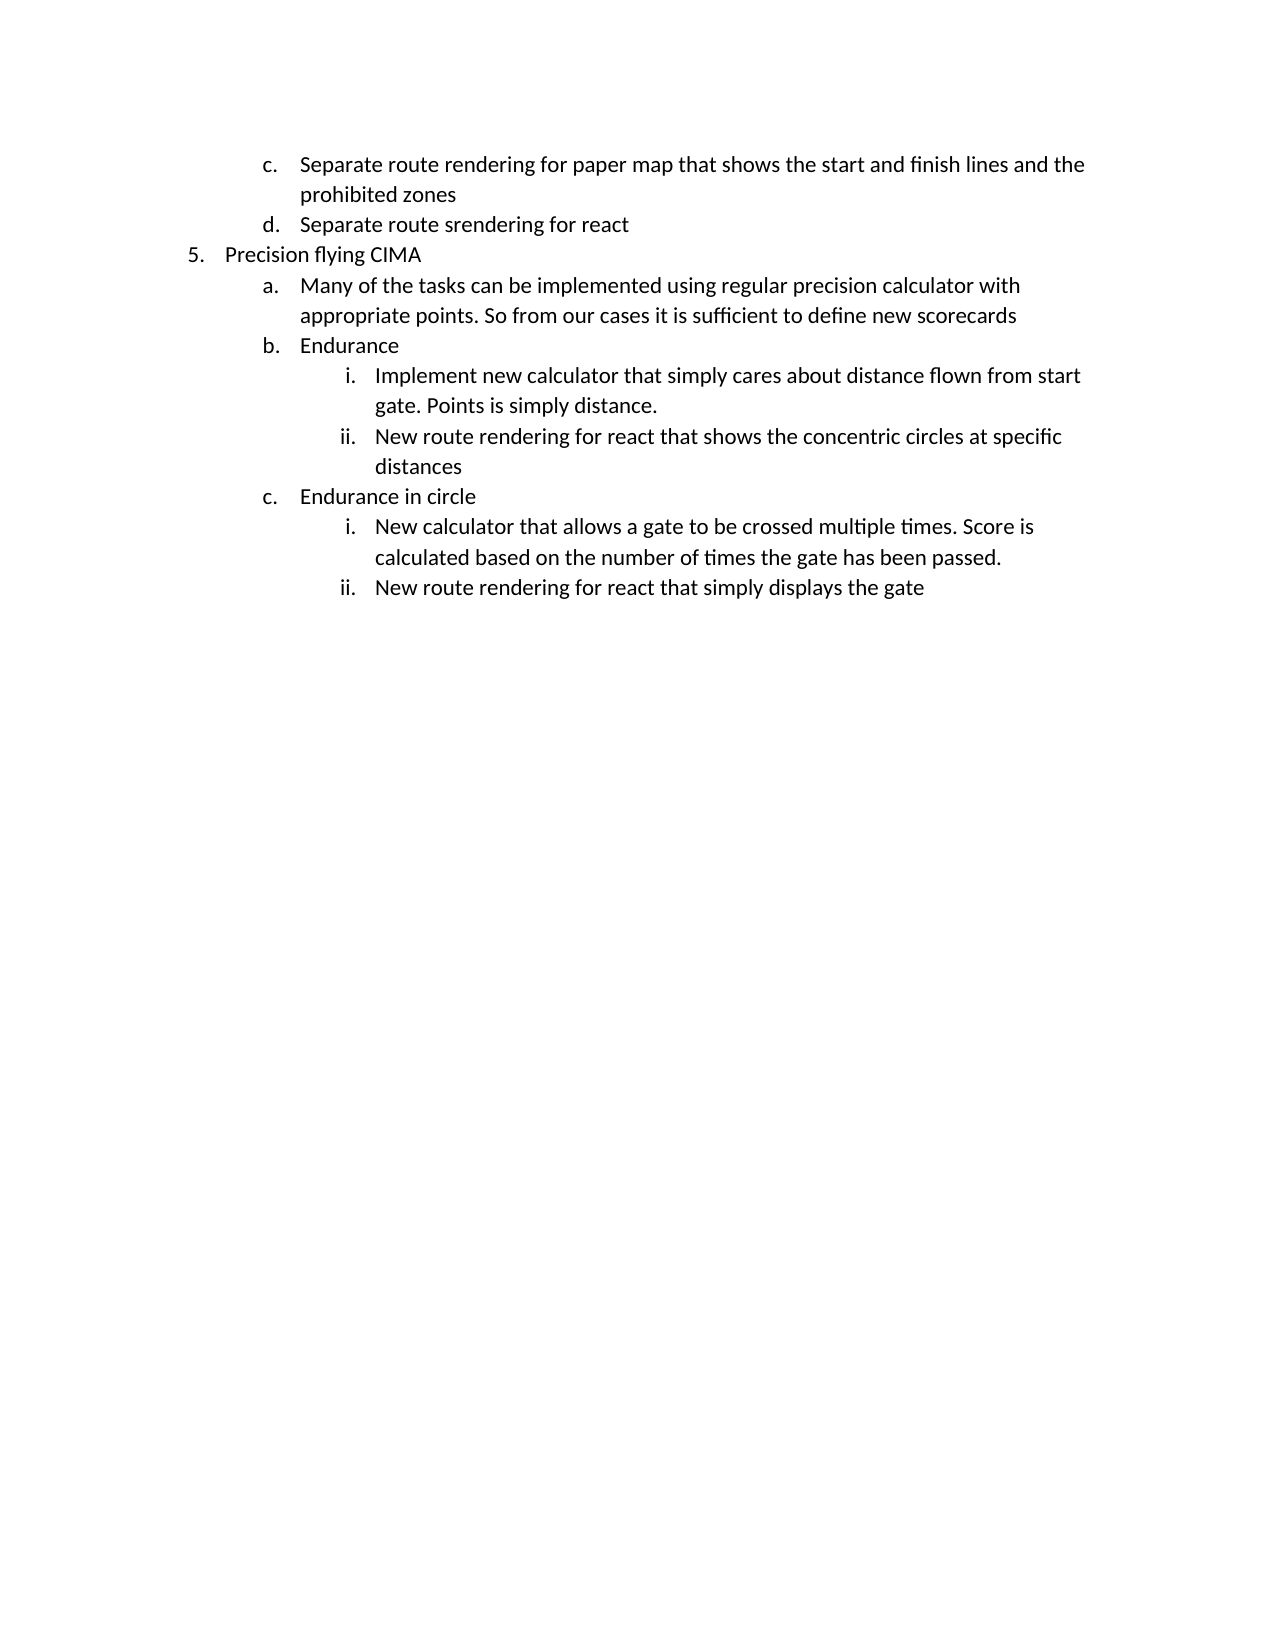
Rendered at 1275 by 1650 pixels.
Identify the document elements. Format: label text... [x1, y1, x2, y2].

list Separate route rendering for paper map that shows the start and finish lines and the prohibited zones [262, 150, 1125, 208]
list Implement new calculator that simply cares about distance flown from start gate. Points is simply distance. [356, 361, 1125, 420]
list New calculator that allows a gate to be crossed multiple times. Score is calculated based on the number of times the gate has been passed. [356, 512, 1125, 571]
list New route rendering for react that shows the concentric circles at specific distances [356, 422, 1125, 480]
list Many of the tasks can be implemented using regular precision calculator with appropriate points. So from our cases it is sufficient to define new scorecards [262, 271, 1125, 329]
list Endurance in circle [262, 482, 1125, 510]
list New route rendering for react that simply displays the gate [356, 573, 1125, 601]
list Endurance [262, 331, 1125, 359]
list Separate route srendering for react [262, 210, 1125, 238]
list Precision flying CIMA [187, 241, 1125, 269]
